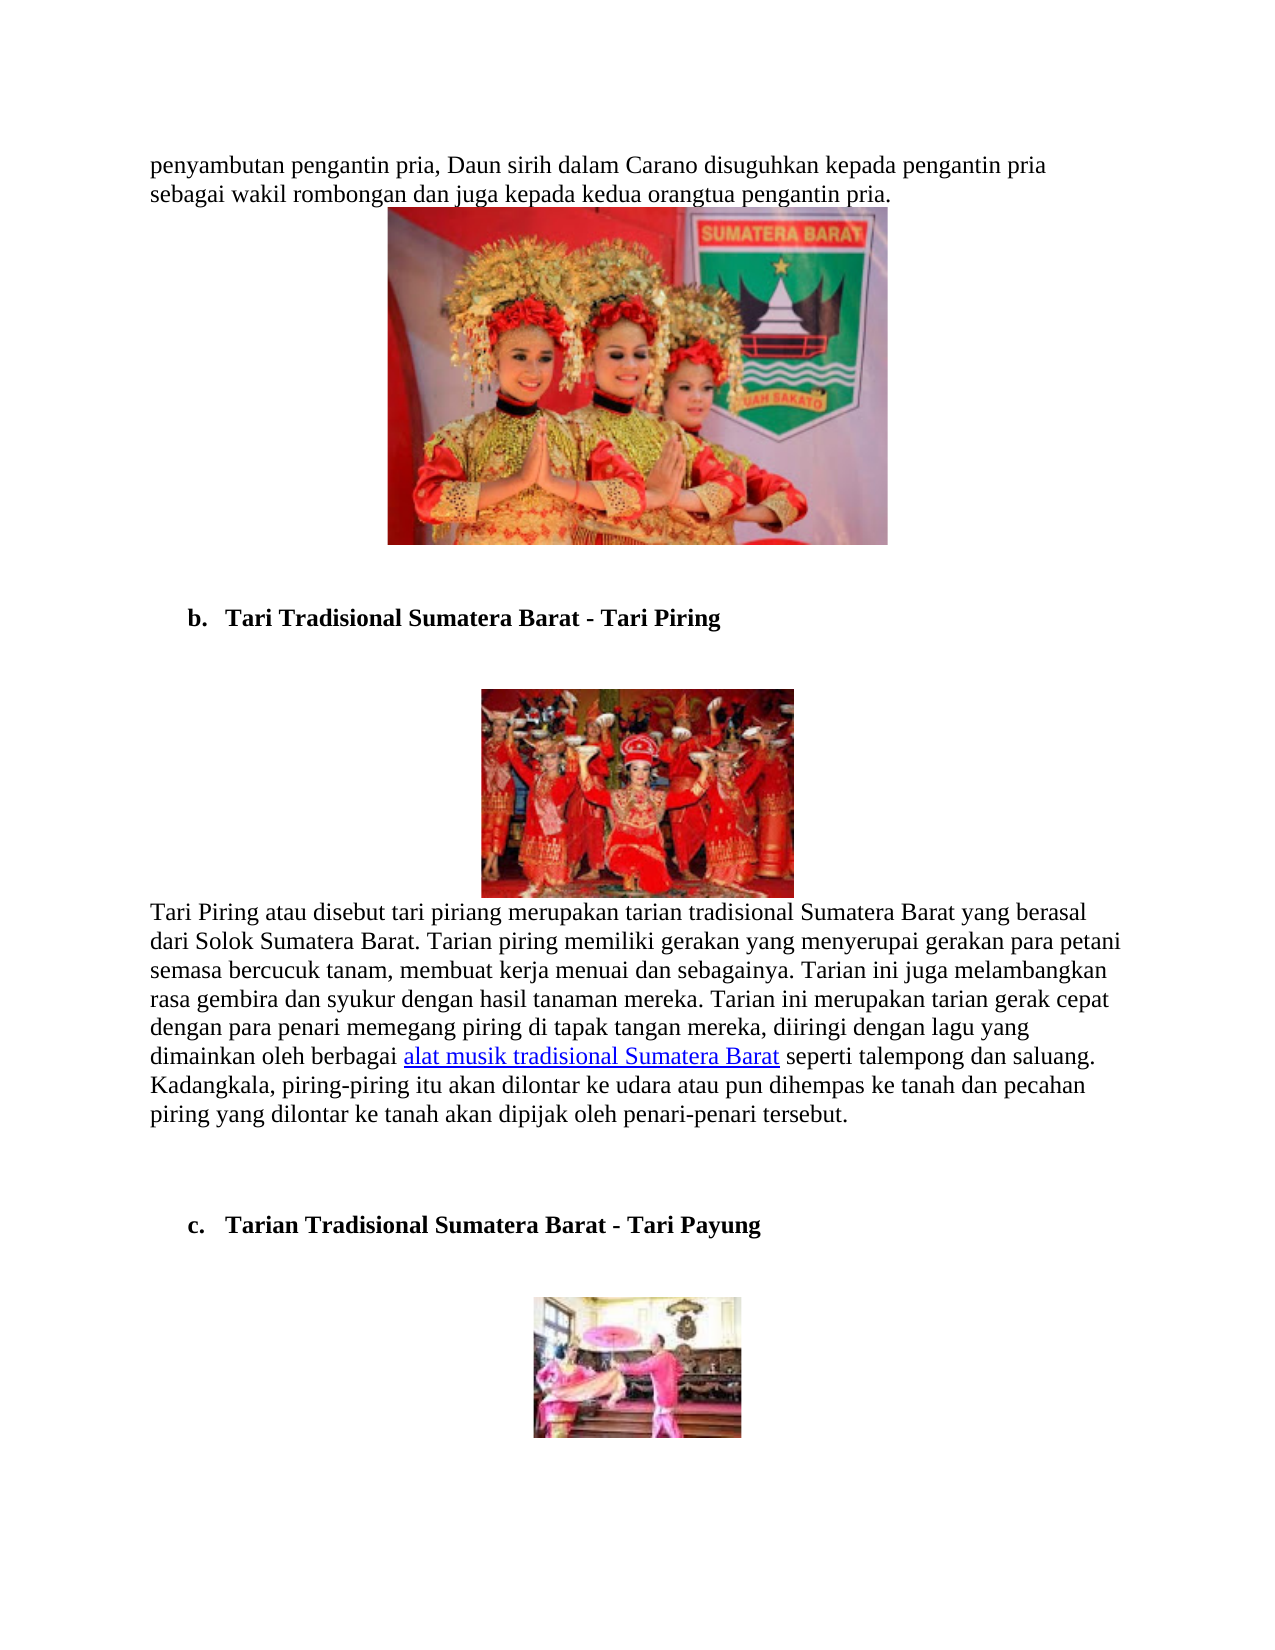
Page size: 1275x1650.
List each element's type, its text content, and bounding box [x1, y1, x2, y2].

list Tarian Tradisional Sumatera Barat - Tari Payung [187, 1210, 1125, 1239]
picture [387, 207, 888, 545]
text Tari Piring atau disebut tari piriang merupakan tarian tradisional Sumatera Barat yang berasal dari Solok Sumatera Barat. Tarian piring memiliki gerakan yang menyerupai gerakan para petani semasa bercucuk tanam, membuat kerja menuai dan sebagainya. Tarian ini juga melambangkan rasa gembira dan syukur dengan hasil tanaman mereka. Tarian ini merupakan tarian gerak cepat dengan para penari memegang piring di tapak tangan mereka, diiringi dengan lagu yang dimainkan oleh berbagai alat musik tradisional Sumatera Barat seperti talempong dan saluang. Kadangkala, piring-piring itu akan dilontar ke udara atau pun dihempas ke tanah dan pecahan piring yang dilontar ke tanah akan dipijak oleh penari-penari tersebut. [150, 897, 1125, 1127]
list Tari Tradisional Sumatera Barat - Tari Piring [187, 603, 1125, 632]
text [150, 150, 1125, 207]
picture [533, 1297, 742, 1438]
picture [481, 689, 794, 898]
